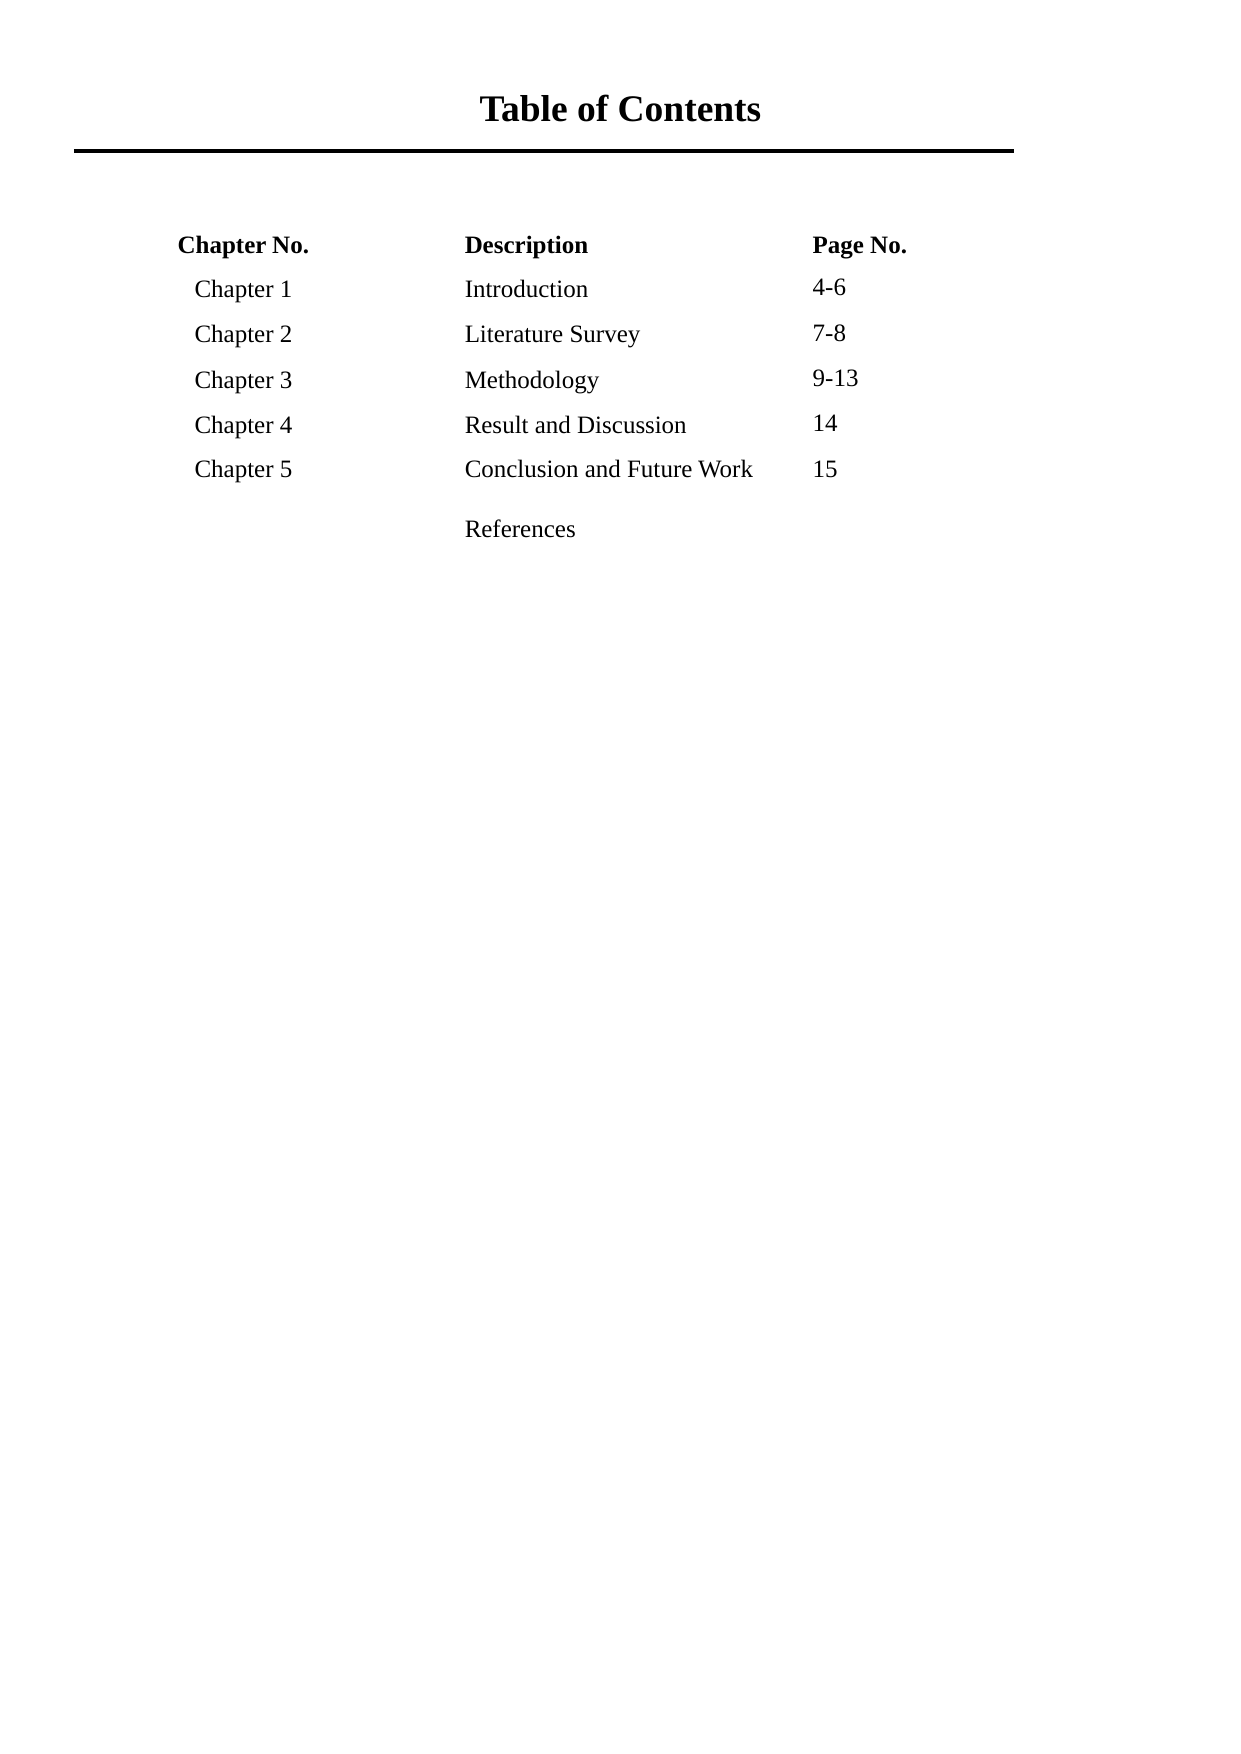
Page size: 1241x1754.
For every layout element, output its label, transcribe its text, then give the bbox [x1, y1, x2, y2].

subtitle Table of Contents [94, 87, 1146, 130]
table_header Page No. [813, 230, 907, 272]
table_cell Conclusion and Future Work References [340, 455, 812, 556]
table_cell Result and Discussion [340, 409, 812, 454]
table_cell Methodology [340, 363, 812, 408]
table_cell 14 [813, 409, 907, 454]
table_header Description [340, 230, 812, 272]
table_cell Introduction [340, 272, 812, 318]
table_cell 4-6 [813, 272, 907, 318]
table_header Chapter No. [178, 230, 339, 272]
table_cell Chapter 2 [178, 318, 339, 363]
table_cell 15 [813, 455, 907, 556]
table_cell Chapter 3 [178, 363, 339, 408]
table_cell 9-13 [813, 363, 907, 408]
table_cell Literature Survey [340, 318, 812, 363]
table_cell Chapter 5 [178, 455, 339, 556]
table_cell 7-8 [813, 318, 907, 363]
table_cell Chapter 4 [178, 409, 339, 454]
table_cell Chapter 1 [178, 272, 339, 318]
